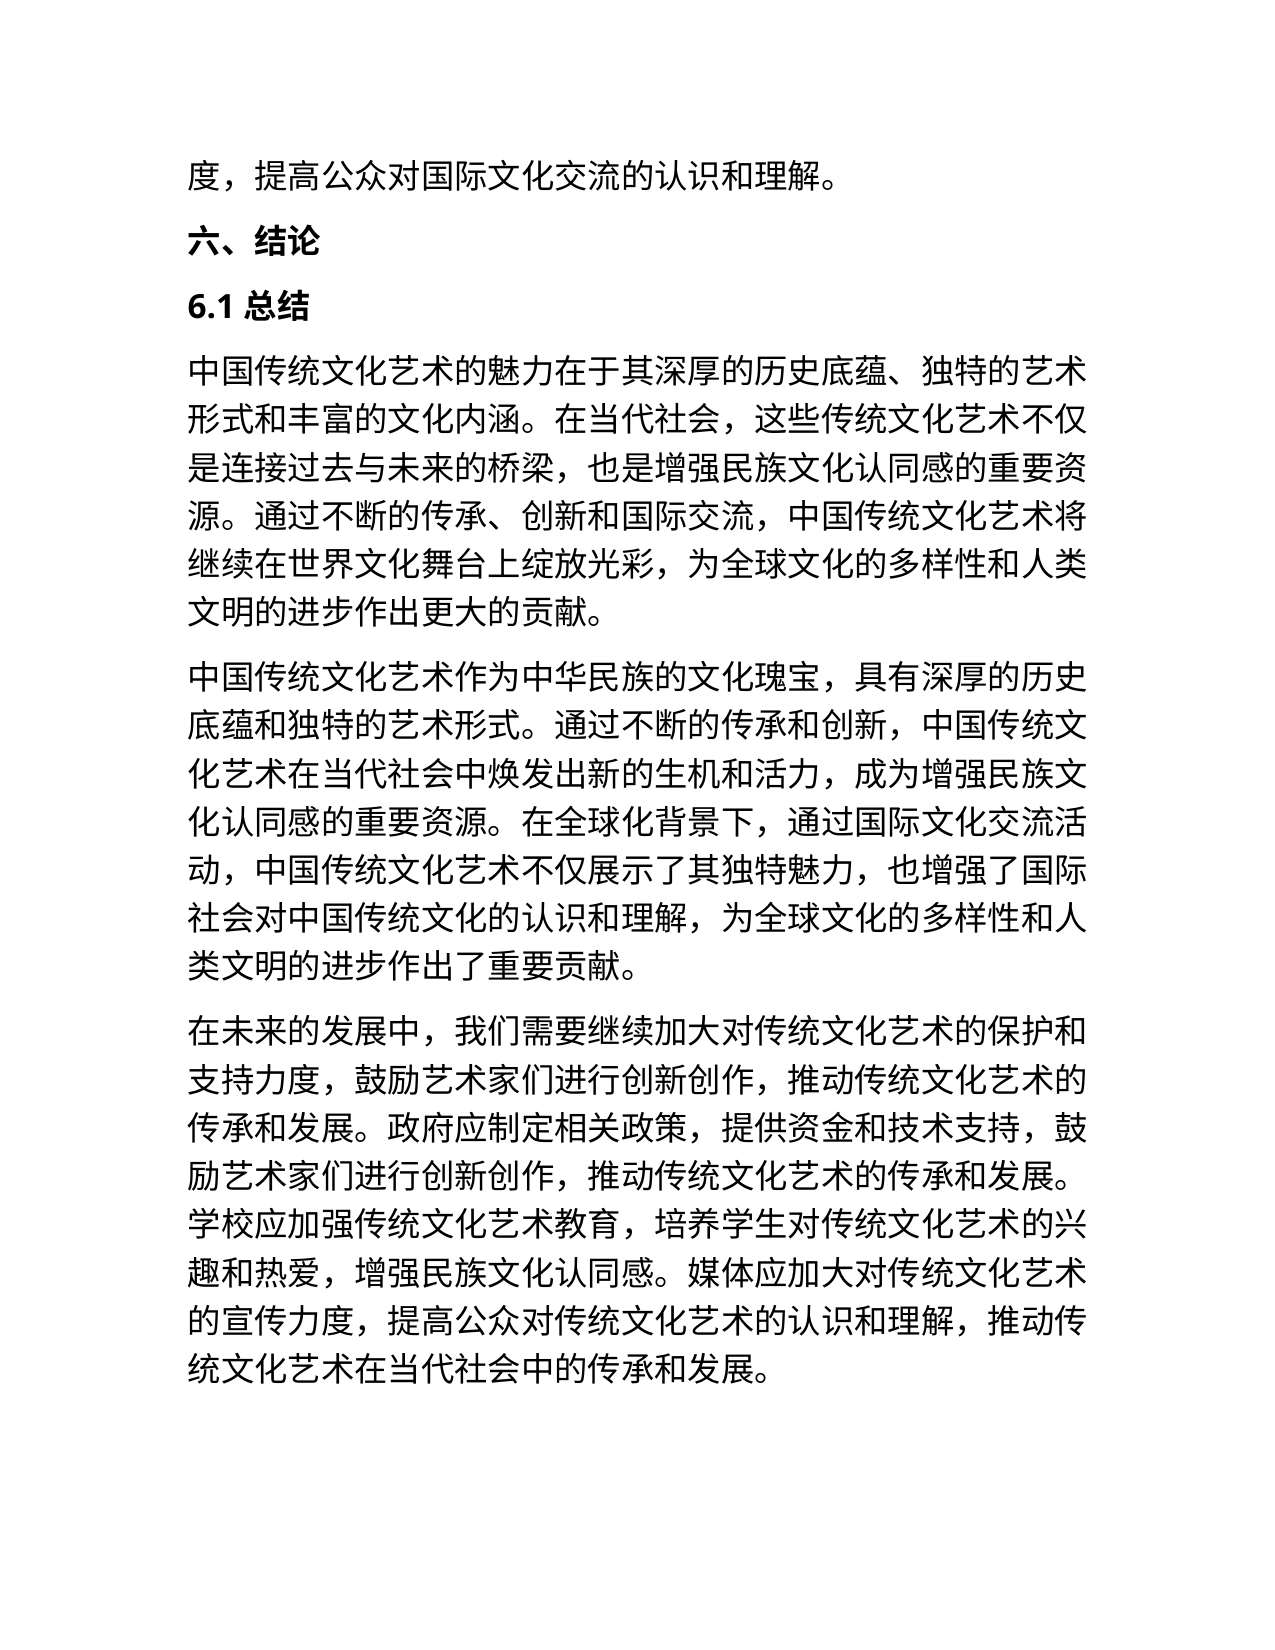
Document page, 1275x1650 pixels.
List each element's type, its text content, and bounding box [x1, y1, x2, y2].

text 在未来的发展中，我们需要继续加大对传统文化艺术的保护和支持力度，鼓励艺术家们进行创新创作，推动传统文化艺术的传承和发展。政府应制定相关政策，提供资金和技术支持，鼓励艺术家们进行创新创作，推动传统文化艺术的传承和发展。学校应加强传统文化艺术教育，培养学生对传统文化艺术的兴趣和热爱，增强民族文化认同感。媒体应加大对传统文化艺术的宣传力度，提高公众对传统文化艺术的认识和理解，推动传统文化艺术在当代社会中的传承和发展。 [187, 150, 1087, 513]
